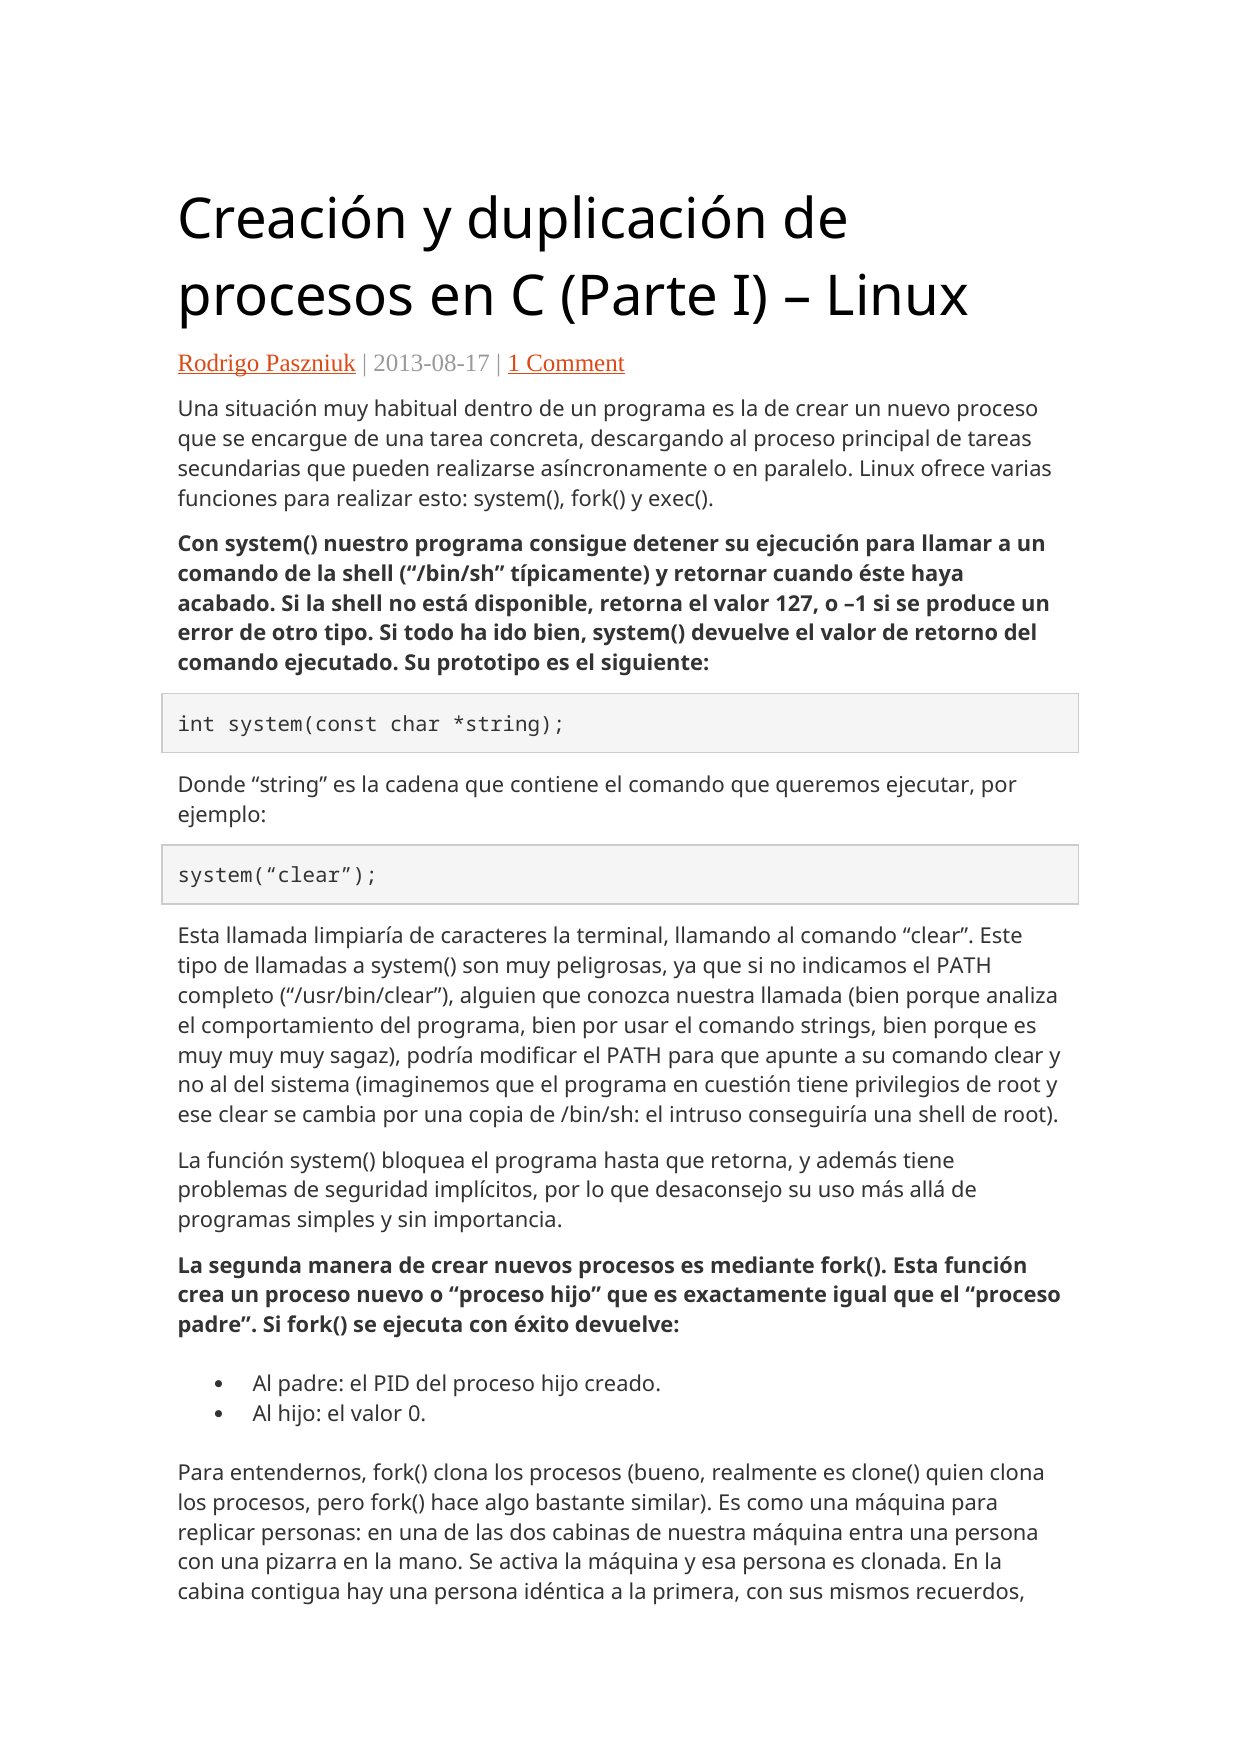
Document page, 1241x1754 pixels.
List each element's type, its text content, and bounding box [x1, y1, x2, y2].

text La segunda manera de crear nuevos procesos es mediante fork(). Esta función crea un proceso nuevo o “proceso hijo” que es exactamente igual que el “proceso padre”. Si fork() se ejecuta con éxito devuelve: [177, 1250, 1063, 1339]
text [177, 1457, 1063, 1606]
text Una situación muy habitual dentro de un programa es la de crear un nuevo proceso que se encargue de una tarea concreta, descargando al proceso principal de tareas secundarias que pueden realizarse asíncronamente o en paralelo. Linux ofrece varias funciones para realizar esto: system(), fork() y exec(). [177, 393, 1063, 512]
text Esta llamada limpiaría de caracteres la terminal, llamando al comando “clear”. Este tipo de llamadas a system() son muy peligrosas, ya que si no indicamos el PATH completo (“/usr/bin/clear”), alguien que conozca nuestra llamada (bien porque analiza el comportamiento del programa, bien por usar el comando strings, bien porque es muy muy muy sagaz), podría modificar el PATH para que apunte a su comando clear y no al del sistema (imaginemos que el programa en cuestión tiene privilegios de root y ese clear se cambia por una copia de /bin/sh: el intruso conseguiría una shell de root). [177, 921, 1063, 1129]
text int system(const char *string); [163, 694, 1078, 752]
text Con system() nuestro programa consigue detener su ejecución para llamar a un comando de la shell (“/bin/sh” típicamente) y retornar cuando éste haya acabado. Si la shell no está disponible, retorna el valor 127, o –1 si se produce un error de otro tipo. Si todo ha ido bien, system() devuelve el valor de retorno del comando ejecutado. Su prototipo es el siguiente: [177, 528, 1063, 677]
list Al padre: el PID del proceso hijo creado. [215, 1368, 1063, 1398]
text system(“clear”); [163, 846, 1078, 903]
list Al hijo: el valor 0. [215, 1398, 1063, 1428]
text La función system() bloquea el programa hasta que retorna, y además tiene problemas de seguridad implícitos, por lo que desaconsejo su uso más allá de programas simples y sin importancia. [177, 1145, 1063, 1234]
text Creación y duplicación de procesos en C (Parte I) – Linux [177, 179, 1063, 332]
text Rodrigo Paszniuk | 2013-08-17 | 1 Comment [177, 348, 1063, 377]
text Donde “string” es la cadena que contiene el comando que queremos ejecutar, por ejemplo: [177, 769, 1063, 828]
